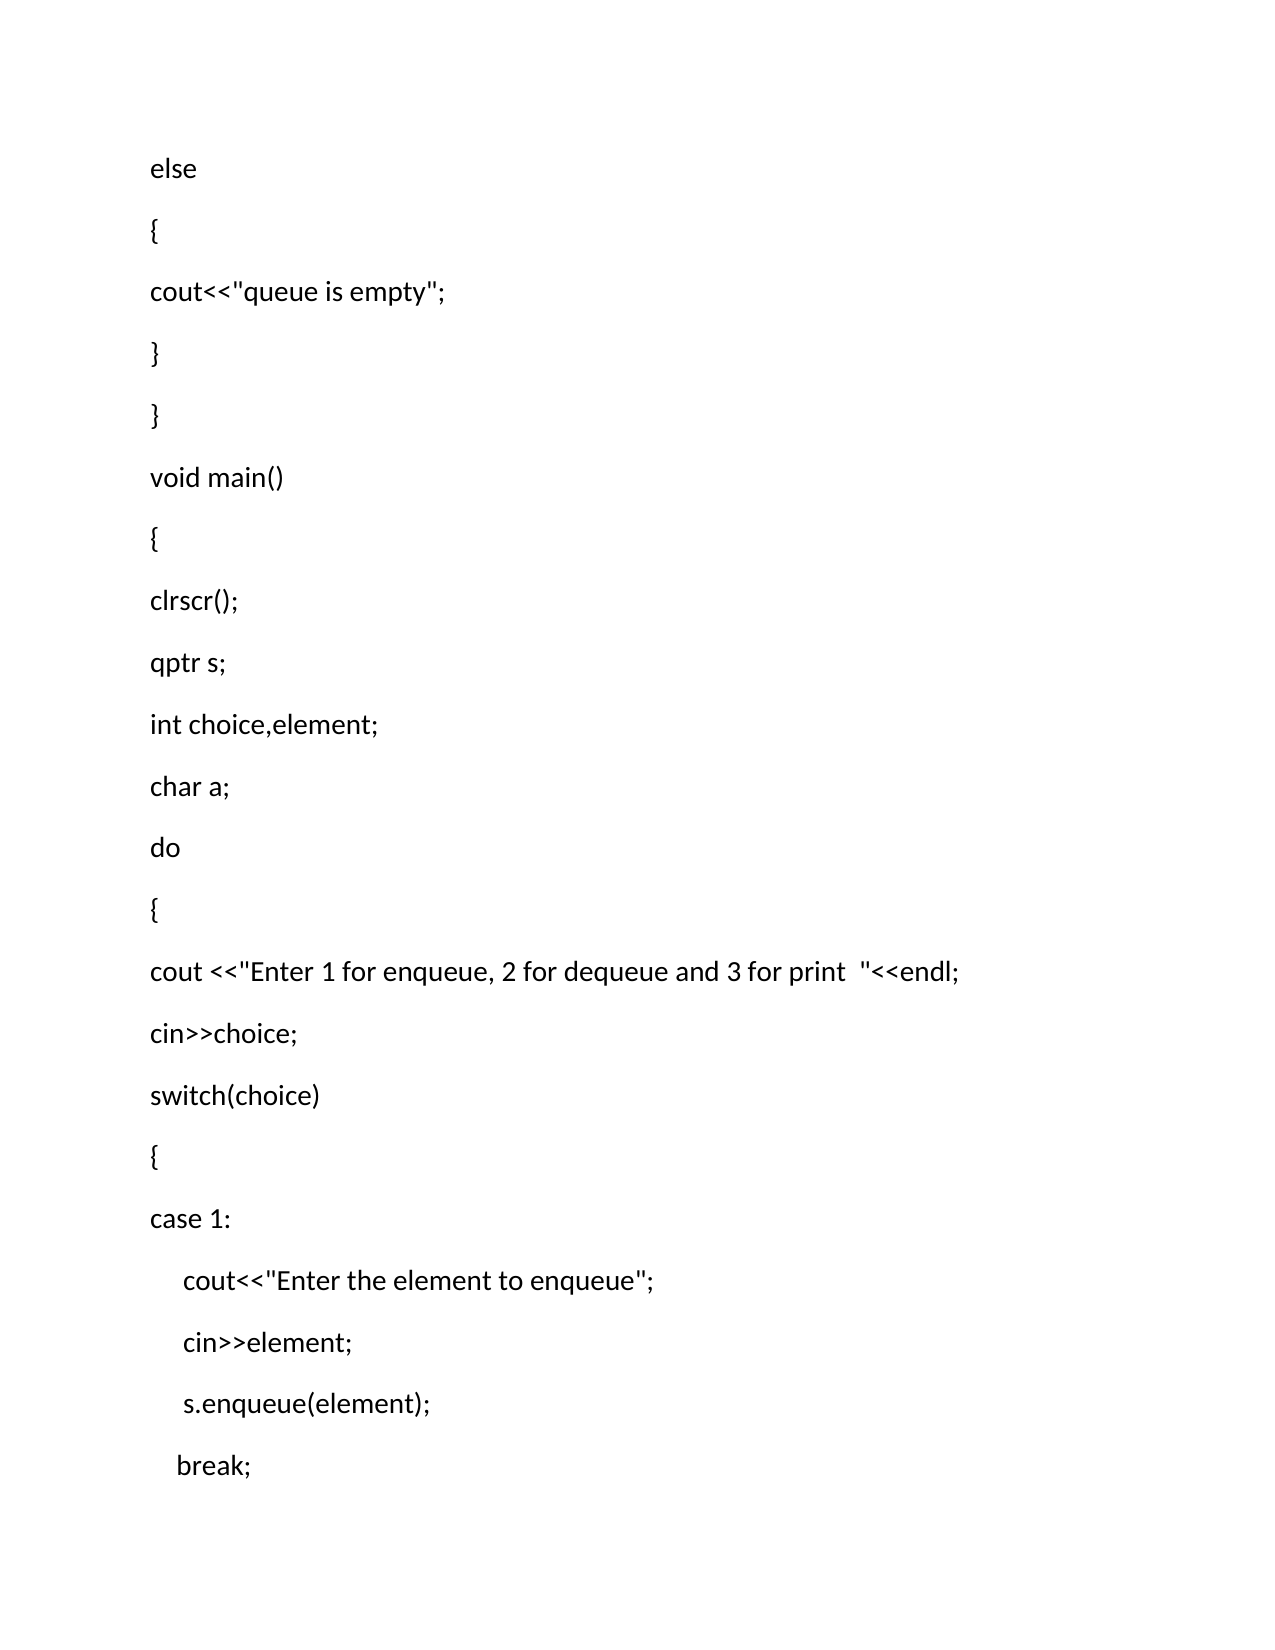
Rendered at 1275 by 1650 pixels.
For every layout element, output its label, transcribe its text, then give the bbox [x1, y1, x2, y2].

text { [150, 521, 1125, 556]
text s.enqueue(element); [150, 1385, 1125, 1421]
text { [150, 1138, 1125, 1174]
text else [150, 150, 1125, 186]
text int choice,element; [150, 706, 1125, 742]
text clrscr(); [150, 582, 1125, 618]
text cout<<"queue is empty"; [150, 273, 1125, 309]
text { [150, 212, 1125, 247]
text void main() [150, 459, 1125, 494]
text } [150, 335, 1125, 371]
text switch(choice) [150, 1077, 1125, 1112]
text cout<<"Enter the element to enqueue"; [150, 1262, 1125, 1297]
text qptr s; [150, 644, 1125, 680]
text { [150, 891, 1125, 927]
text do [150, 829, 1125, 865]
text cin>>element; [150, 1324, 1125, 1359]
text cin>>choice; [150, 1015, 1125, 1050]
text } [150, 397, 1125, 433]
text break; [150, 1447, 1125, 1483]
text char a; [150, 768, 1125, 803]
text case 1: [150, 1200, 1125, 1236]
text cout <<"Enter 1 for enqueue, 2 for dequeue and 3 for print "<<endl; [150, 953, 1125, 989]
